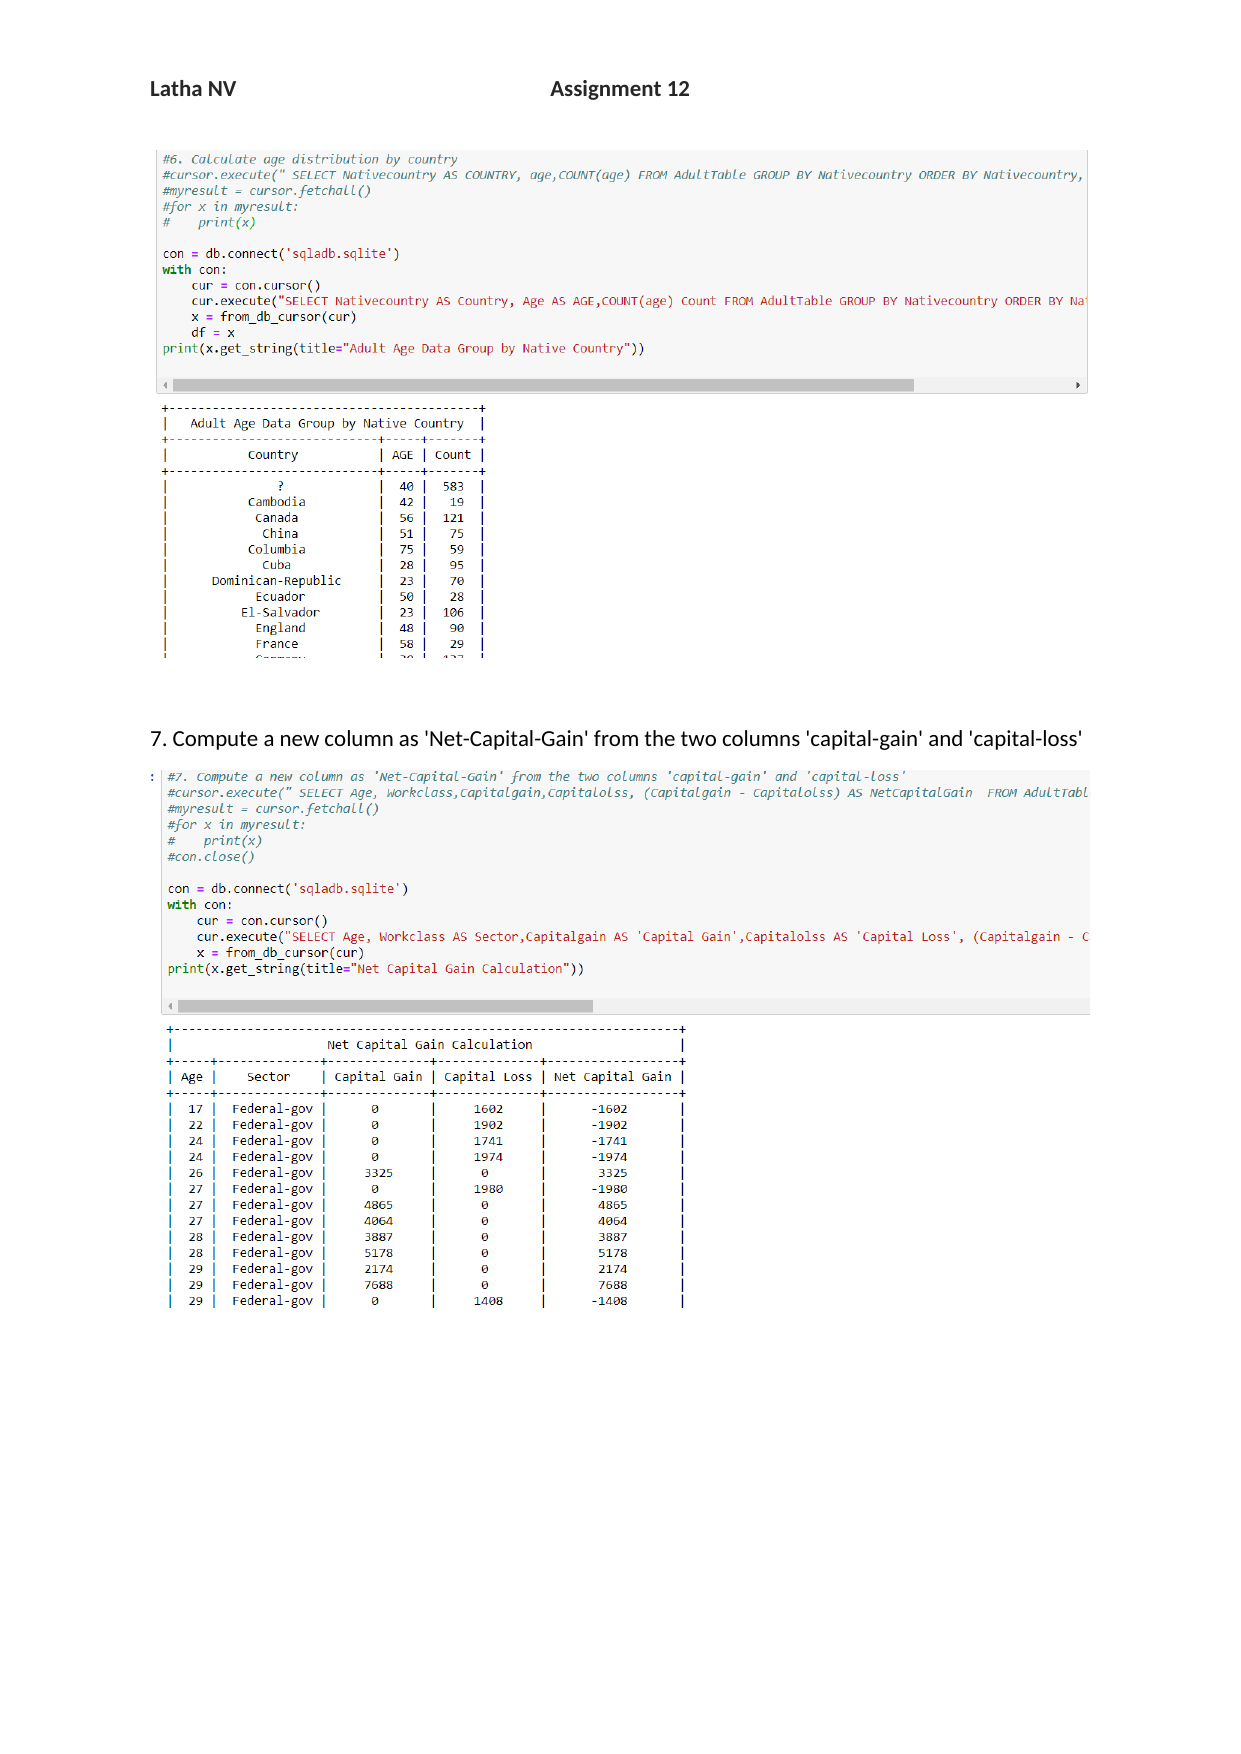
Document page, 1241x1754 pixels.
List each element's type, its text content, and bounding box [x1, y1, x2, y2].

picture [150, 770, 1091, 1310]
text 7. Compute a new column as 'Net-Capital-Gain' from the two columns 'capital-gain' and 'capital-loss' [150, 724, 1090, 752]
picture [150, 150, 1091, 658]
